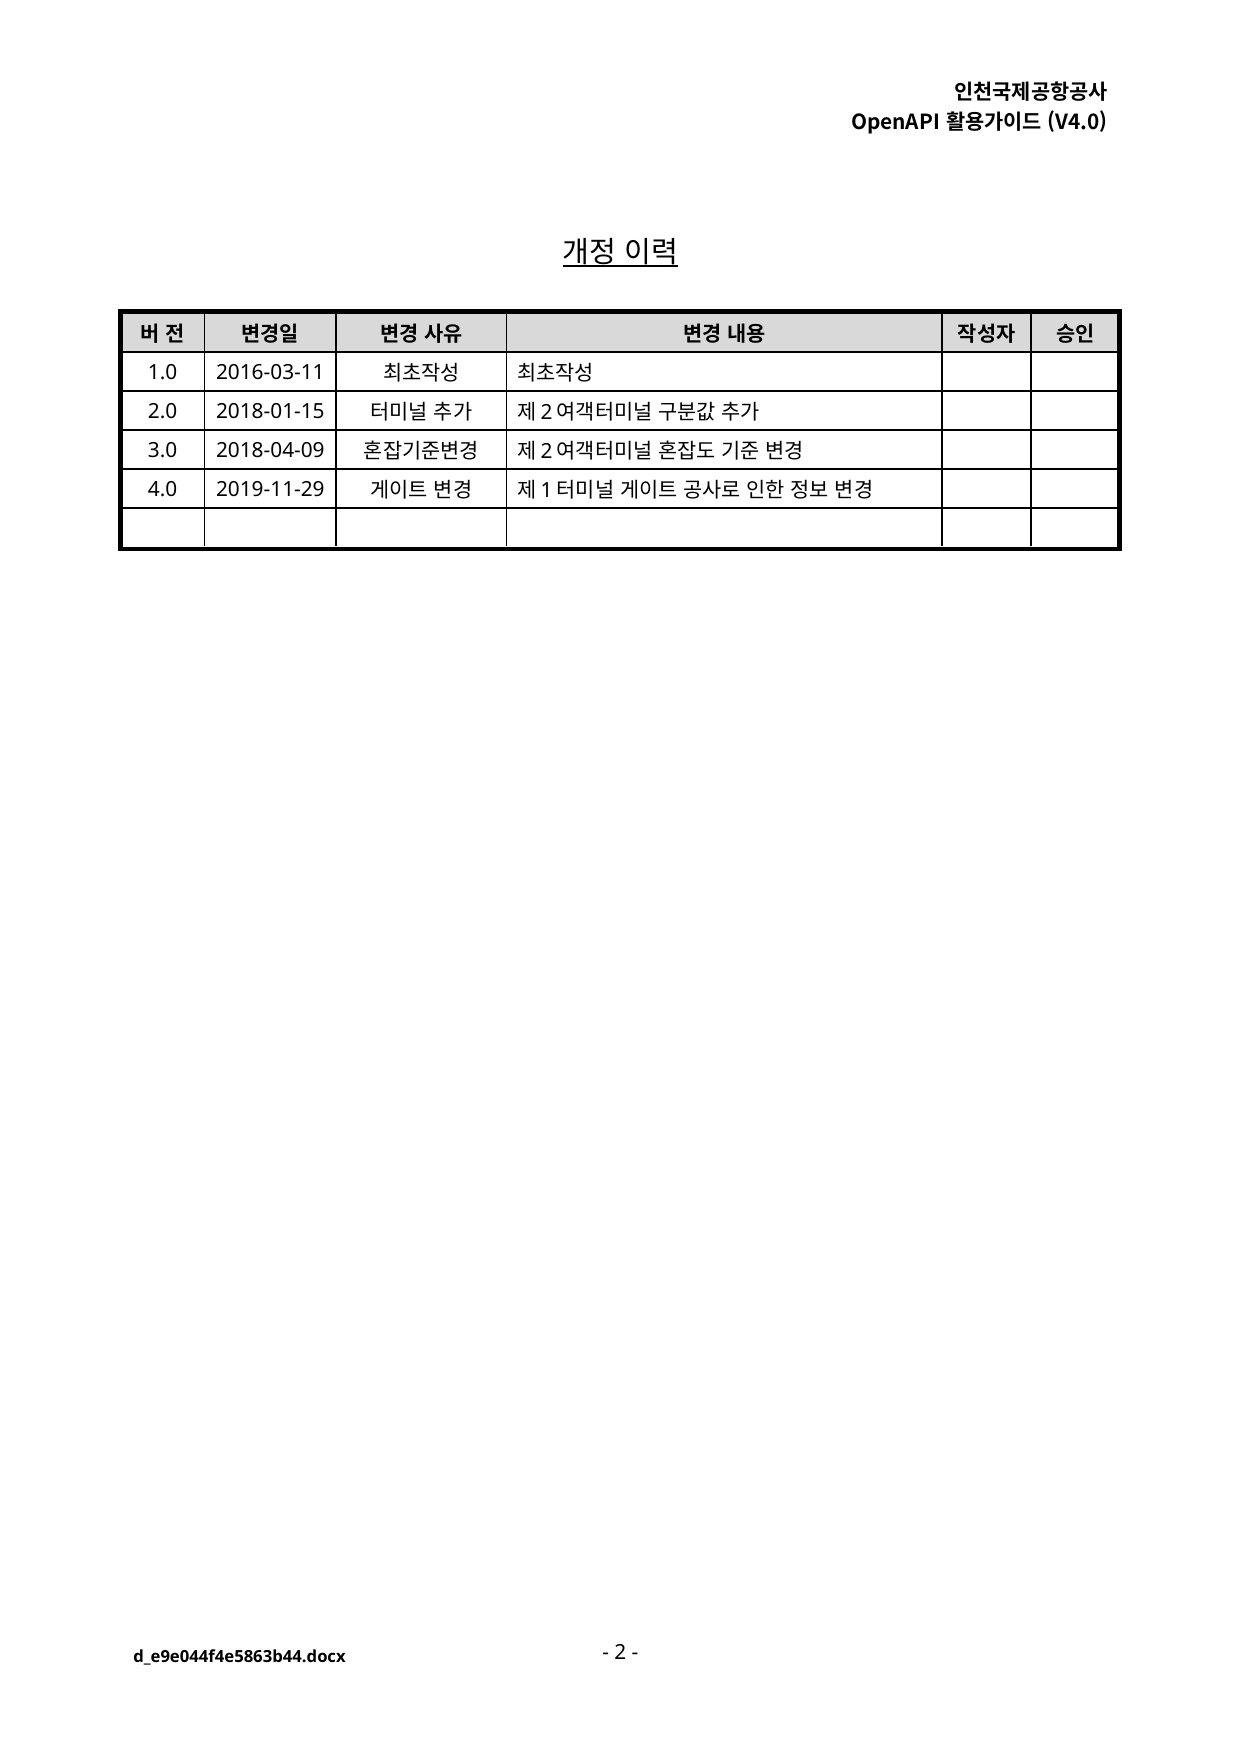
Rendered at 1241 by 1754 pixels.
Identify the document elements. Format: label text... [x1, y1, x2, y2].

table_cell 게이트 변경 [337, 470, 506, 507]
table_cell [943, 509, 1030, 546]
table_cell [337, 509, 506, 546]
table_cell 2.0 [123, 392, 204, 429]
text 개정 이력 [118, 213, 1122, 288]
table_header 변경 내용 [507, 314, 941, 351]
table_cell [1032, 509, 1117, 546]
table_cell [943, 431, 1030, 468]
table_cell [1032, 392, 1117, 429]
table_cell [507, 509, 941, 546]
table_cell [1032, 470, 1117, 507]
table_header 버 전 [123, 314, 204, 351]
table_cell 제1터미널 게이트 공사로 인한 정보 변경 [507, 470, 941, 507]
table_cell 최초작성 [337, 353, 506, 390]
table_header 승인 [1032, 314, 1117, 351]
table_cell 제2여객터미널 구분값 추가 [507, 392, 941, 429]
table_cell [943, 392, 1030, 429]
table_header 변경일 [205, 314, 335, 351]
table_cell 3.0 [123, 431, 204, 468]
table_header 작성자 [943, 314, 1030, 351]
table_cell [943, 470, 1030, 507]
table_cell [1032, 431, 1117, 468]
table_cell 1.0 [123, 353, 204, 390]
table_header 변경 사유 [337, 314, 506, 351]
table_cell 2018-04-09 [205, 431, 335, 468]
table_cell 터미널 추가 [337, 392, 506, 429]
table_cell [205, 509, 335, 546]
table_cell 혼잡기준변경 [337, 431, 506, 468]
table_cell 최초작성 [507, 353, 941, 390]
table_cell [1032, 353, 1117, 390]
table_cell 4.0 [123, 470, 204, 507]
table_cell [943, 353, 1030, 390]
table_cell 제2여객터미널 혼잡도 기준 변경 [507, 431, 941, 468]
table_cell 2019-11-29 [205, 470, 335, 507]
table_cell 2016-03-11 [205, 353, 335, 390]
table_cell [123, 509, 204, 546]
table_cell 2018-01-15 [205, 392, 335, 429]
